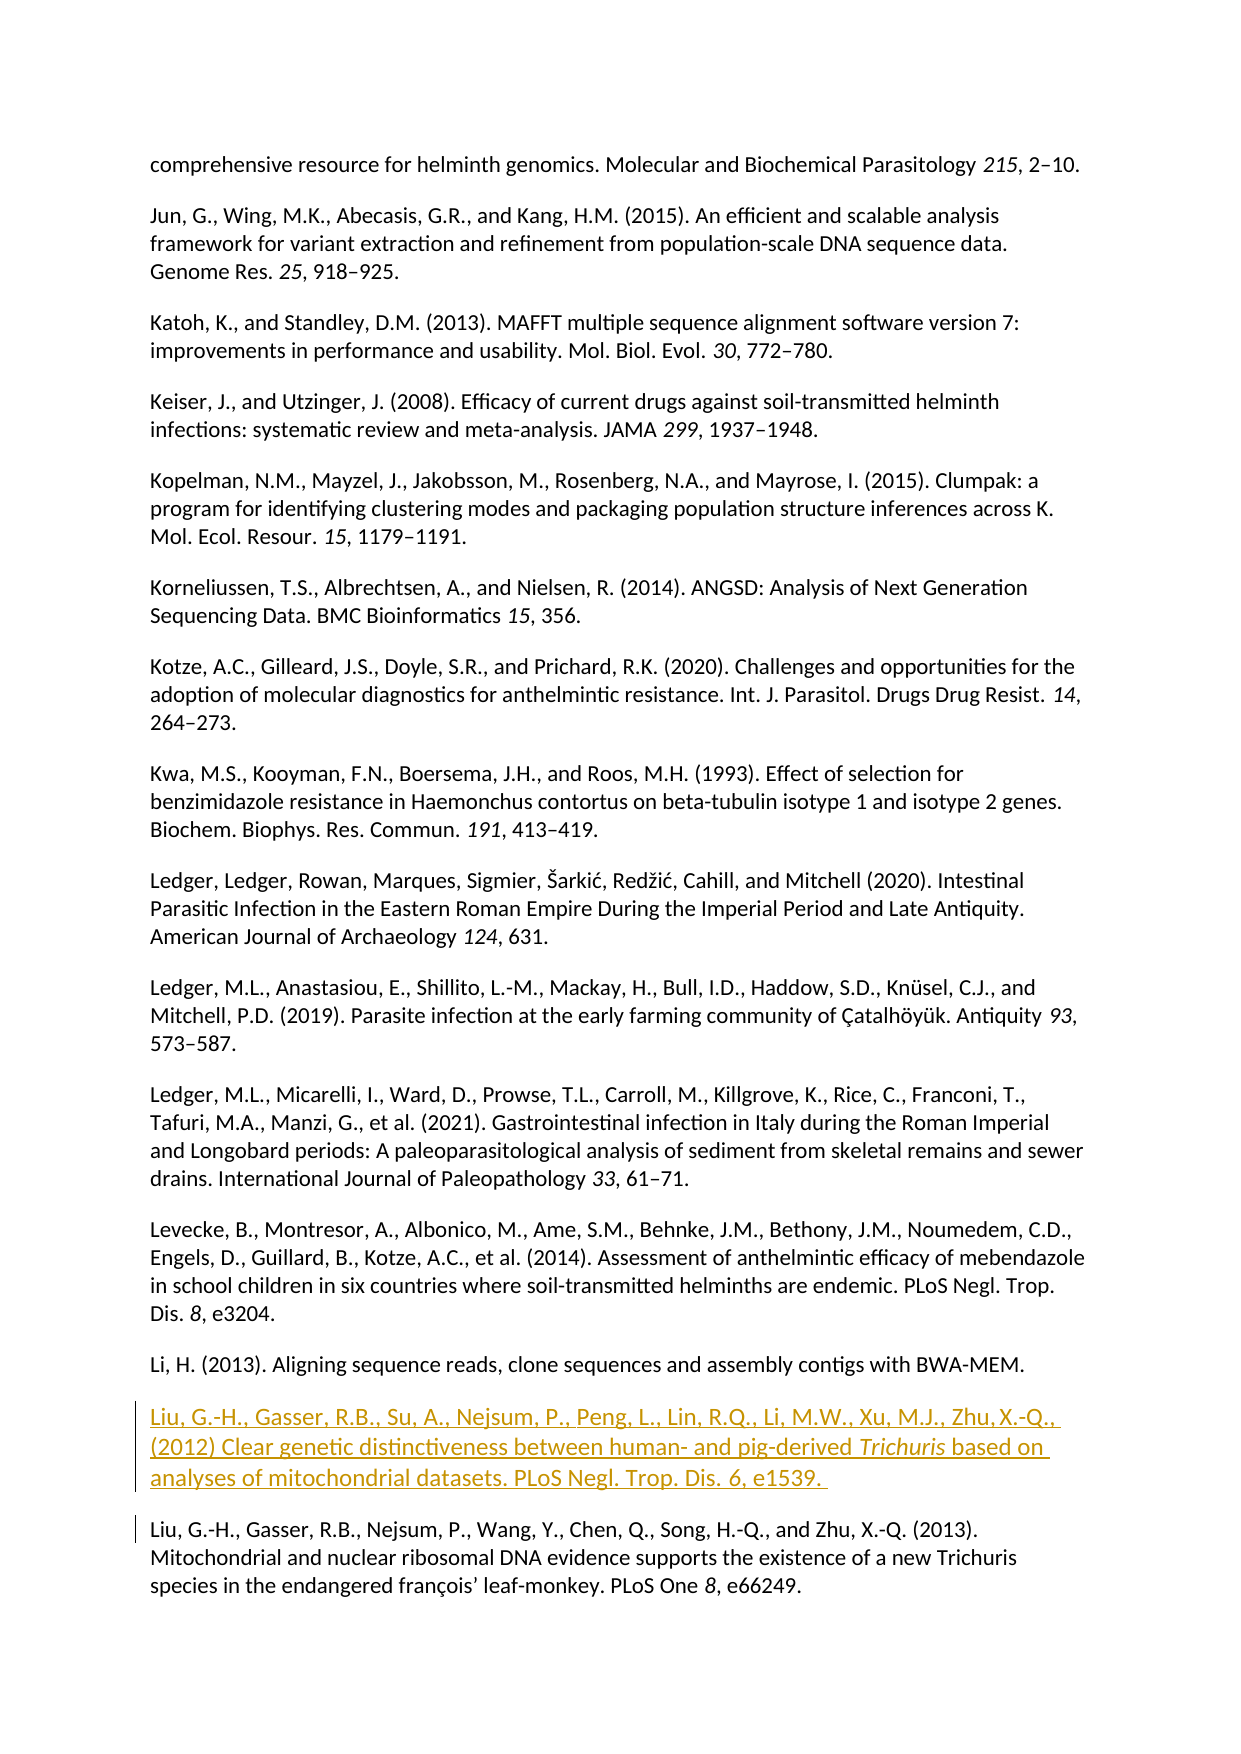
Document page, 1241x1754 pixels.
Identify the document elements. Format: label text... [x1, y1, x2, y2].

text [150, 150, 1090, 178]
text Kopelman, N.M., Mayzel, J., Jakobsson, M., Rosenberg, N.A., and Mayrose, I. (2015). Clumpak: a program for identifying clustering modes and packaging population structure inferences across K. Mol. Ecol. Resour. 15, 1179–1191. [150, 466, 1090, 550]
text Ledger, Ledger, Rowan, Marques, Sigmier, Šarkić, Redžić, Cahill, and Mitchell (2020). Intestinal Parasitic Infection in the Eastern Roman Empire During the Imperial Period and Late Antiquity. American Journal of Archaeology 124, 631. [150, 866, 1090, 950]
text Liu, G.-H., Gasser, R.B., Nejsum, P., Wang, Y., Chen, Q., Song, H.-Q., and Zhu, X.-Q. (2013). Mitochondrial and nuclear ribosomal DNA evidence supports the existence of a new Trichuris species in the endangered françois’ leaf-monkey. PLoS One 8, e66249. [150, 1515, 1090, 1599]
text Li, H. (2013). Aligning sequence reads, clone sequences and assembly contigs with BWA-MEM. [150, 1350, 1090, 1378]
text Kotze, A.C., Gilleard, J.S., Doyle, S.R., and Prichard, R.K. (2020). Challenges and opportunities for the adoption of molecular diagnostics for anthelmintic resistance. Int. J. Parasitol. Drugs Drug Resist. 14, 264–273. [150, 652, 1090, 736]
text Korneliussen, T.S., Albrechtsen, A., and Nielsen, R. (2014). ANGSD: Analysis of Next Generation Sequencing Data. BMC Bioinformatics 15, 356. [150, 573, 1090, 629]
text Ledger, M.L., Micarelli, I., Ward, D., Prowse, T.L., Carroll, M., Killgrove, K., Rice, C., Franconi, T., Tafuri, M.A., Manzi, G., et al. (2021). Gastrointestinal infection in Italy during the Roman Imperial and Longobard periods: A paleoparasitological analysis of sediment from skeletal remains and sewer drains. International Journal of Paleopathology 33, 61–71. [150, 1080, 1090, 1192]
text Jun, G., Wing, M.K., Abecasis, G.R., and Kang, H.M. (2015). An efficient and scalable analysis framework for variant extraction and refinement from population-scale DNA sequence data. Genome Res. 25, 918–925. [150, 201, 1090, 285]
text Katoh, K., and Standley, D.M. (2013). MAFFT multiple sequence alignment software version 7: improvements in performance and usability. Mol. Biol. Evol. 30, 772–780. [150, 308, 1090, 364]
text Ledger, M.L., Anastasiou, E., Shillito, L.-M., Mackay, H., Bull, I.D., Haddow, S.D., Knüsel, C.J., and Mitchell, P.D. (2019). Parasite infection at the early farming community of Çatalhöyük. Antiquity 93, 573–587. [150, 973, 1090, 1057]
text Levecke, B., Montresor, A., Albonico, M., Ame, S.M., Behnke, J.M., Bethony, J.M., Noumedem, C.D., Engels, D., Guillard, B., Kotze, A.C., et al. (2014). Assessment of anthelmintic efficacy of mebendazole in school children in six countries where soil-transmitted helminths are endemic. PLoS Negl. Trop. Dis. 8, e3204. [150, 1215, 1090, 1327]
text Kwa, M.S., Kooyman, F.N., Boersema, J.H., and Roos, M.H. (1993). Effect of selection for benzimidazole resistance in Haemonchus contortus on beta-tubulin isotype 1 and isotype 2 genes. Biochem. Biophys. Res. Commun. 191, 413–419. [150, 759, 1090, 843]
text Keiser, J., and Utzinger, J. (2008). Efficacy of current drugs against soil-transmitted helminth infections: systematic review and meta-analysis. JAMA 299, 1937–1948. [150, 387, 1090, 443]
